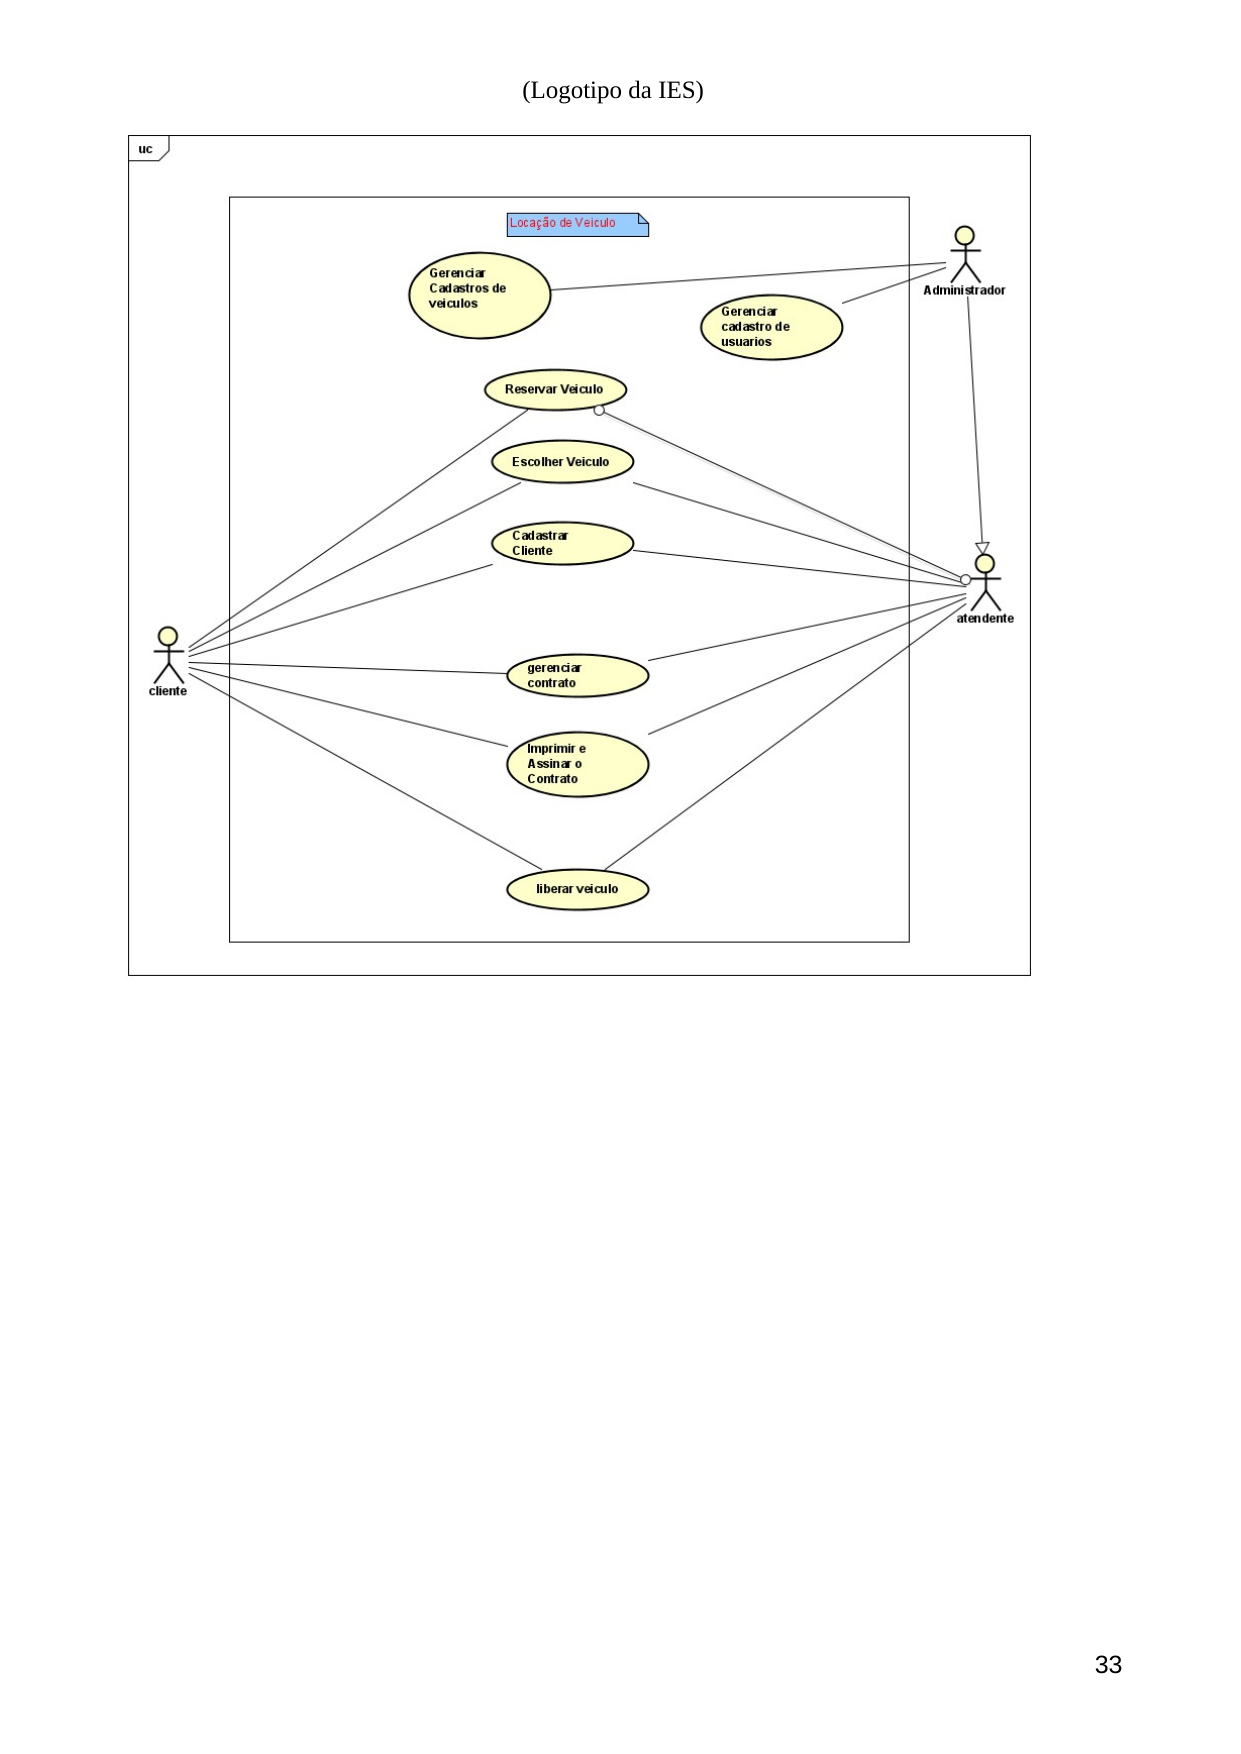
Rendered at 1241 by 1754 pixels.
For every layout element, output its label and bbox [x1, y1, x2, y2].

picture [118, 132, 1039, 984]
